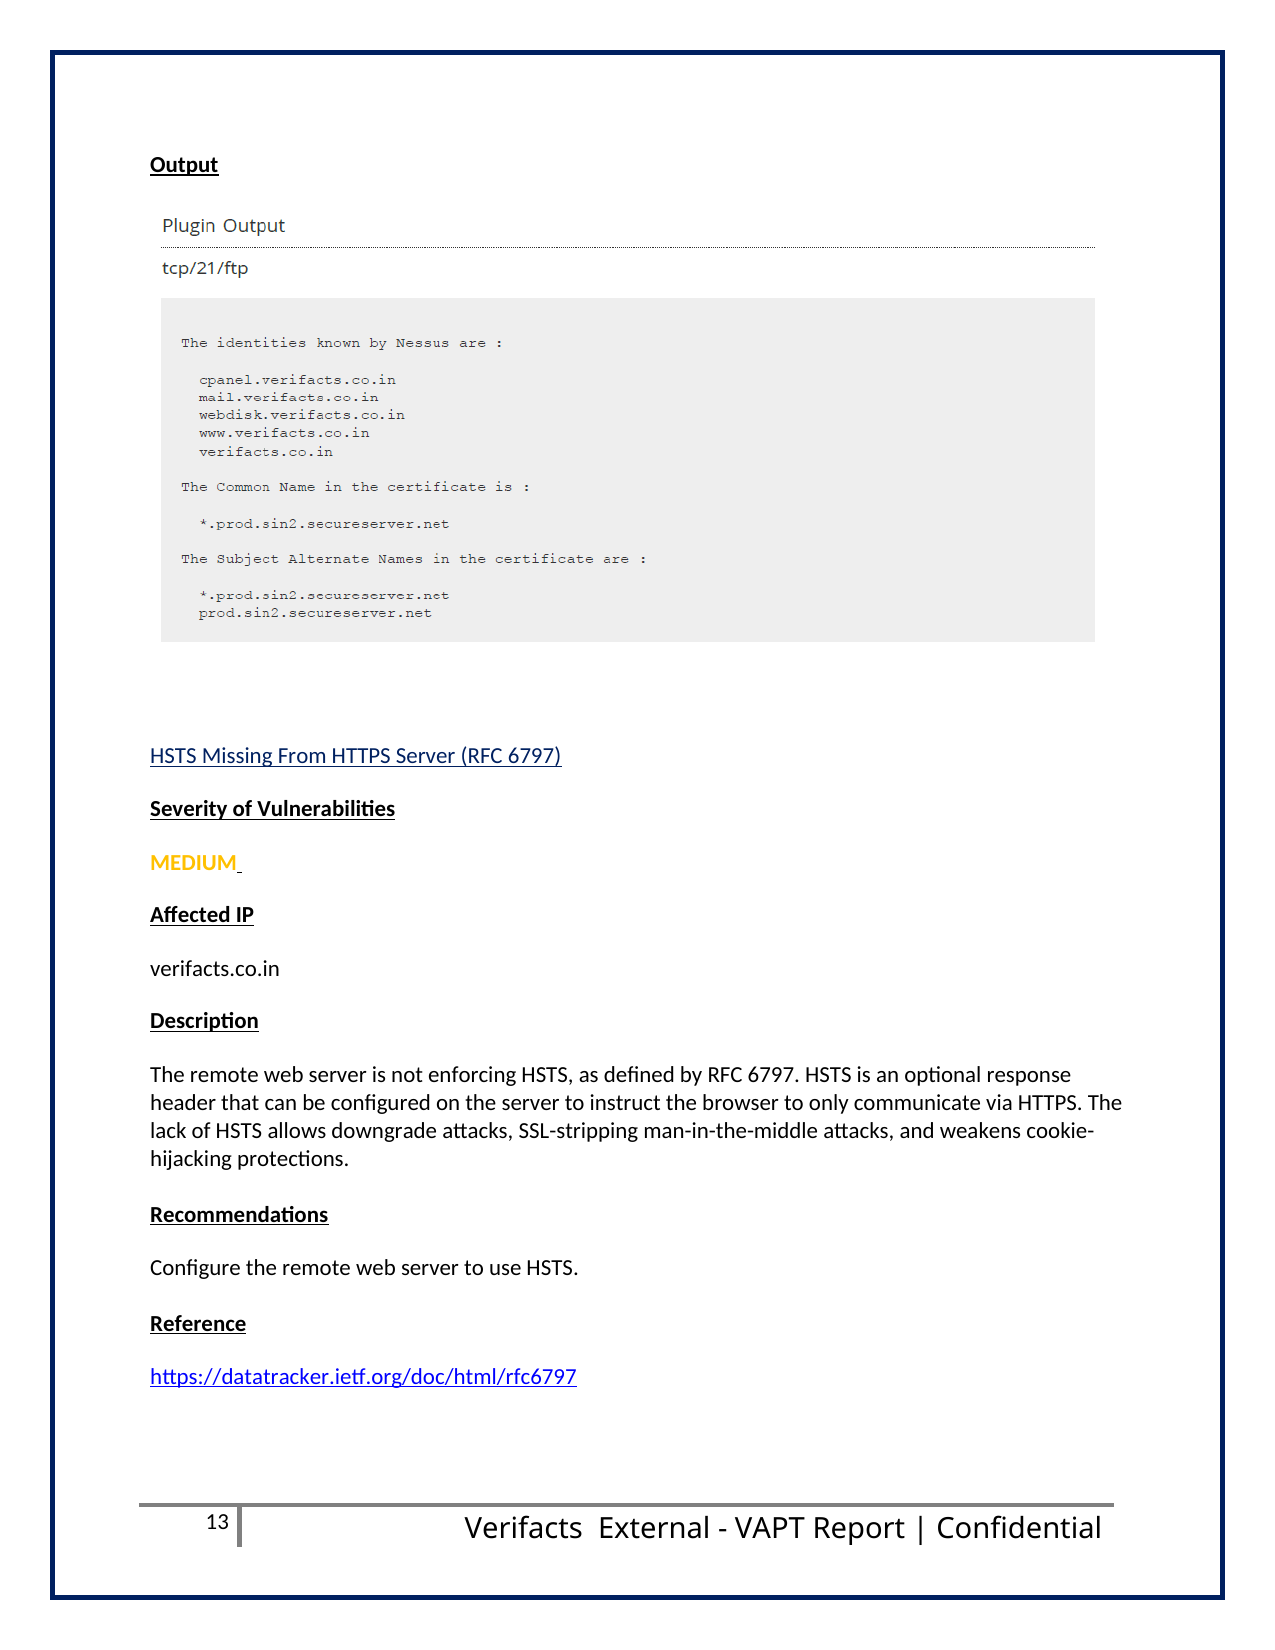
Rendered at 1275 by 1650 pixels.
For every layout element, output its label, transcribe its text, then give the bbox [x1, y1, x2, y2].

text verifacts.co.in [150, 954, 1125, 982]
text Affected IP [150, 901, 1125, 929]
text Output [150, 150, 1125, 178]
text MEDIUM [150, 848, 1125, 876]
text HSTS Missing From HTTPS Server (RFC 6797) [150, 742, 1125, 769]
text Reference [150, 1309, 1125, 1337]
picture [150, 203, 1125, 661]
text Configure the remote web server to use HSTS. [150, 1253, 1125, 1281]
text Description [150, 1007, 1125, 1035]
text The remote web server is not enforcing HSTS, as defined by RFC 6797. HSTS is an optional response header that can be configured on the server to instruct the browser to only communicate via HTTPS. The lack of HSTS allows downgrade attacks, SSL-stripping man-in-the-middle attacks, and weakens cookie-hijacking protections. [150, 1060, 1125, 1172]
text Recommendations [150, 1200, 1125, 1228]
text https://datatracker.ietf.org/doc/html/rfc6797 [150, 1362, 1125, 1390]
text Severity of Vulnerabilities [150, 794, 1125, 823]
